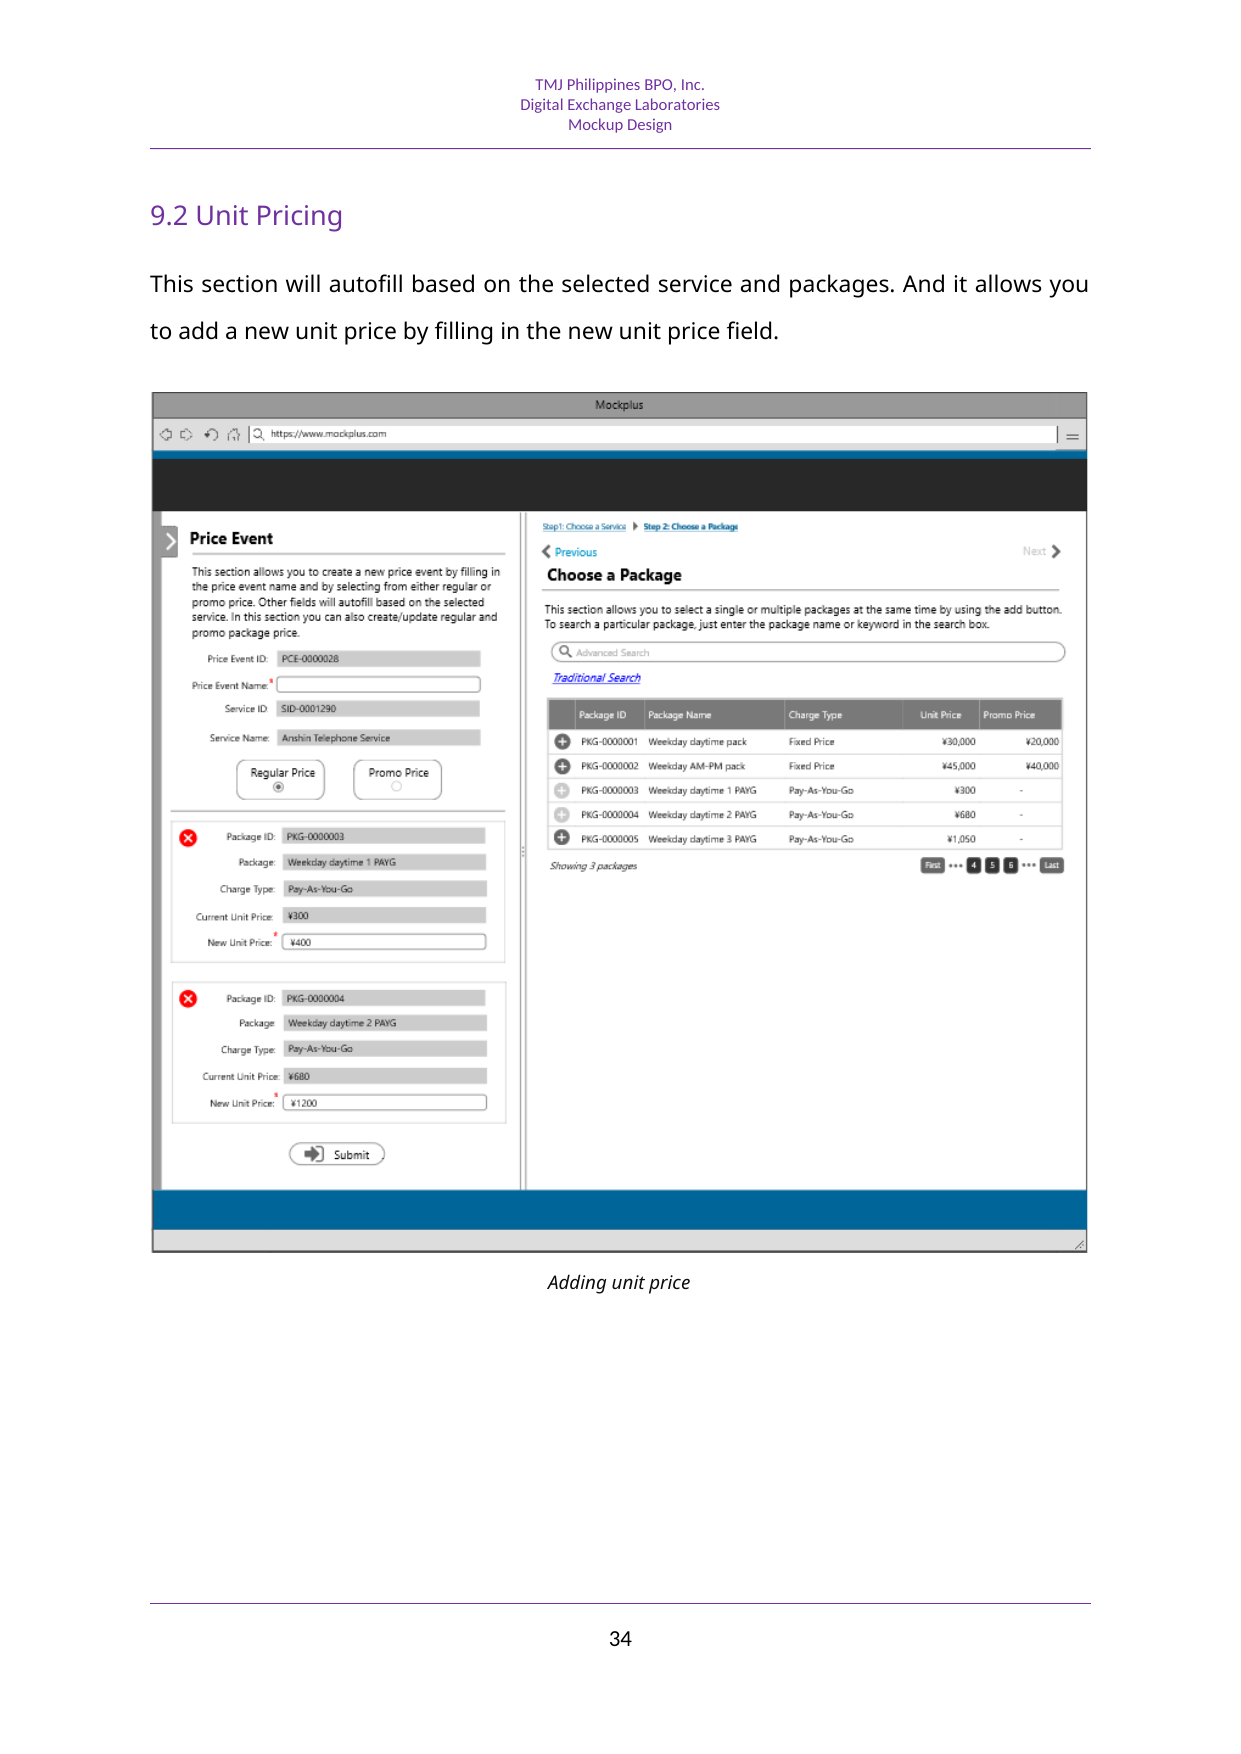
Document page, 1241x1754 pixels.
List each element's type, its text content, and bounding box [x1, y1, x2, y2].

list This section will autofill based on the selected service and packages. And it allows you to add a new unit price by filling in the new unit price field. [150, 268, 1090, 346]
subtitle 9.2 Unit Pricing [150, 197, 1090, 234]
text Adding unit price [150, 1269, 1090, 1295]
picture [150, 392, 1091, 1253]
